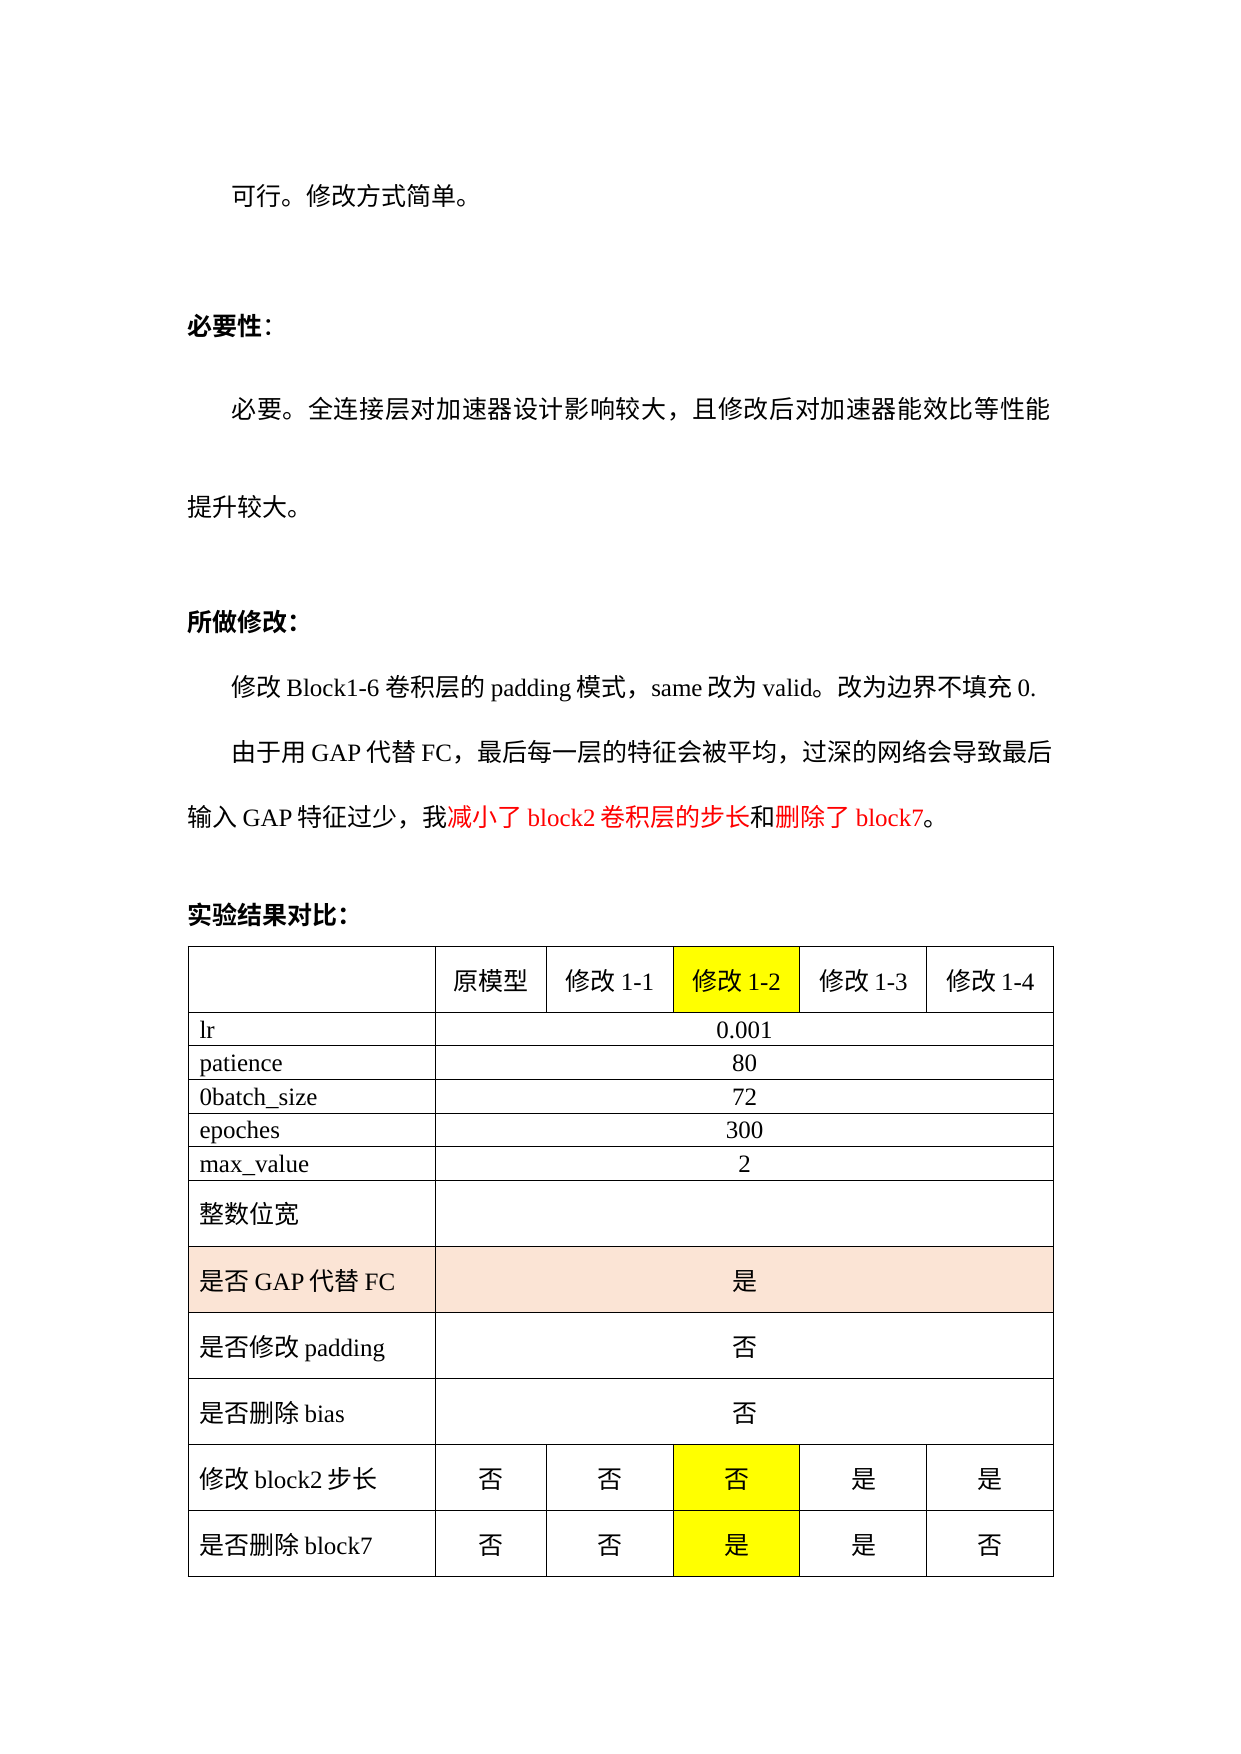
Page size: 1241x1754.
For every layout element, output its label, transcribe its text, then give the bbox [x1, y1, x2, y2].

text 必要性： [187, 292, 1053, 357]
table_cell 整数位宽 [189, 1181, 435, 1246]
table_header 修改1-4 [927, 947, 1053, 1012]
text 可行。修改方式简单。 [187, 162, 1053, 227]
table_cell 是否删除block7 [189, 1511, 435, 1576]
table_cell 否 [547, 1445, 673, 1510]
table_cell 是否修改padding [189, 1313, 435, 1378]
table_cell 是否删除bias [189, 1379, 435, 1444]
table_cell patience [189, 1046, 435, 1079]
table_header 原模型 [436, 947, 546, 1012]
table_cell 否 [436, 1511, 546, 1576]
table_cell max_value [189, 1147, 435, 1179]
text 实验结果对比： [187, 881, 1053, 946]
table_cell 否 [547, 1511, 673, 1576]
table_header 修改1-2 [674, 947, 799, 1012]
table_cell 是 [674, 1511, 799, 1576]
table_header 修改1-1 [547, 947, 673, 1012]
table_cell 2 [436, 1147, 1053, 1179]
table_cell 0batch_size [189, 1080, 435, 1112]
table_header [189, 947, 435, 1012]
table_cell 是 [927, 1445, 1053, 1510]
table_header 修改1-3 [800, 947, 926, 1012]
table_cell 否 [436, 1445, 546, 1510]
table_cell 修改block2步长 [189, 1445, 435, 1510]
table_cell 否 [436, 1379, 1053, 1444]
table_cell [436, 1181, 1053, 1246]
table_cell 是 [800, 1445, 926, 1510]
table_cell epoches [189, 1114, 435, 1146]
table_cell 0.001 [436, 1013, 1053, 1045]
text 由于用GAP代替FC，最后每一层的特征会被平均，过深的网络会导致最后输入GAP特征过少，我减小了block2卷积层的步长和删除了block7。 [187, 718, 1053, 848]
table_cell lr [189, 1013, 435, 1045]
table_cell 300 [436, 1114, 1053, 1146]
text 所做修改： [187, 588, 1053, 653]
table_cell 72 [436, 1080, 1053, 1112]
table_cell 是 [436, 1247, 1053, 1312]
table_cell 是否GAP代替FC [189, 1247, 435, 1312]
table_cell 是 [800, 1511, 926, 1576]
table_cell 否 [674, 1445, 799, 1510]
text 修改Block1-6 卷积层的padding模式，same改为valid。改为边界不填充0. [187, 653, 1053, 718]
table_cell 80 [436, 1046, 1053, 1079]
text 必要。全连接层对加速器设计影响较大，且修改后对加速器能效比等性能提升较大。 [187, 375, 1053, 538]
table_cell 否 [927, 1511, 1053, 1576]
table_cell 否 [436, 1313, 1053, 1378]
